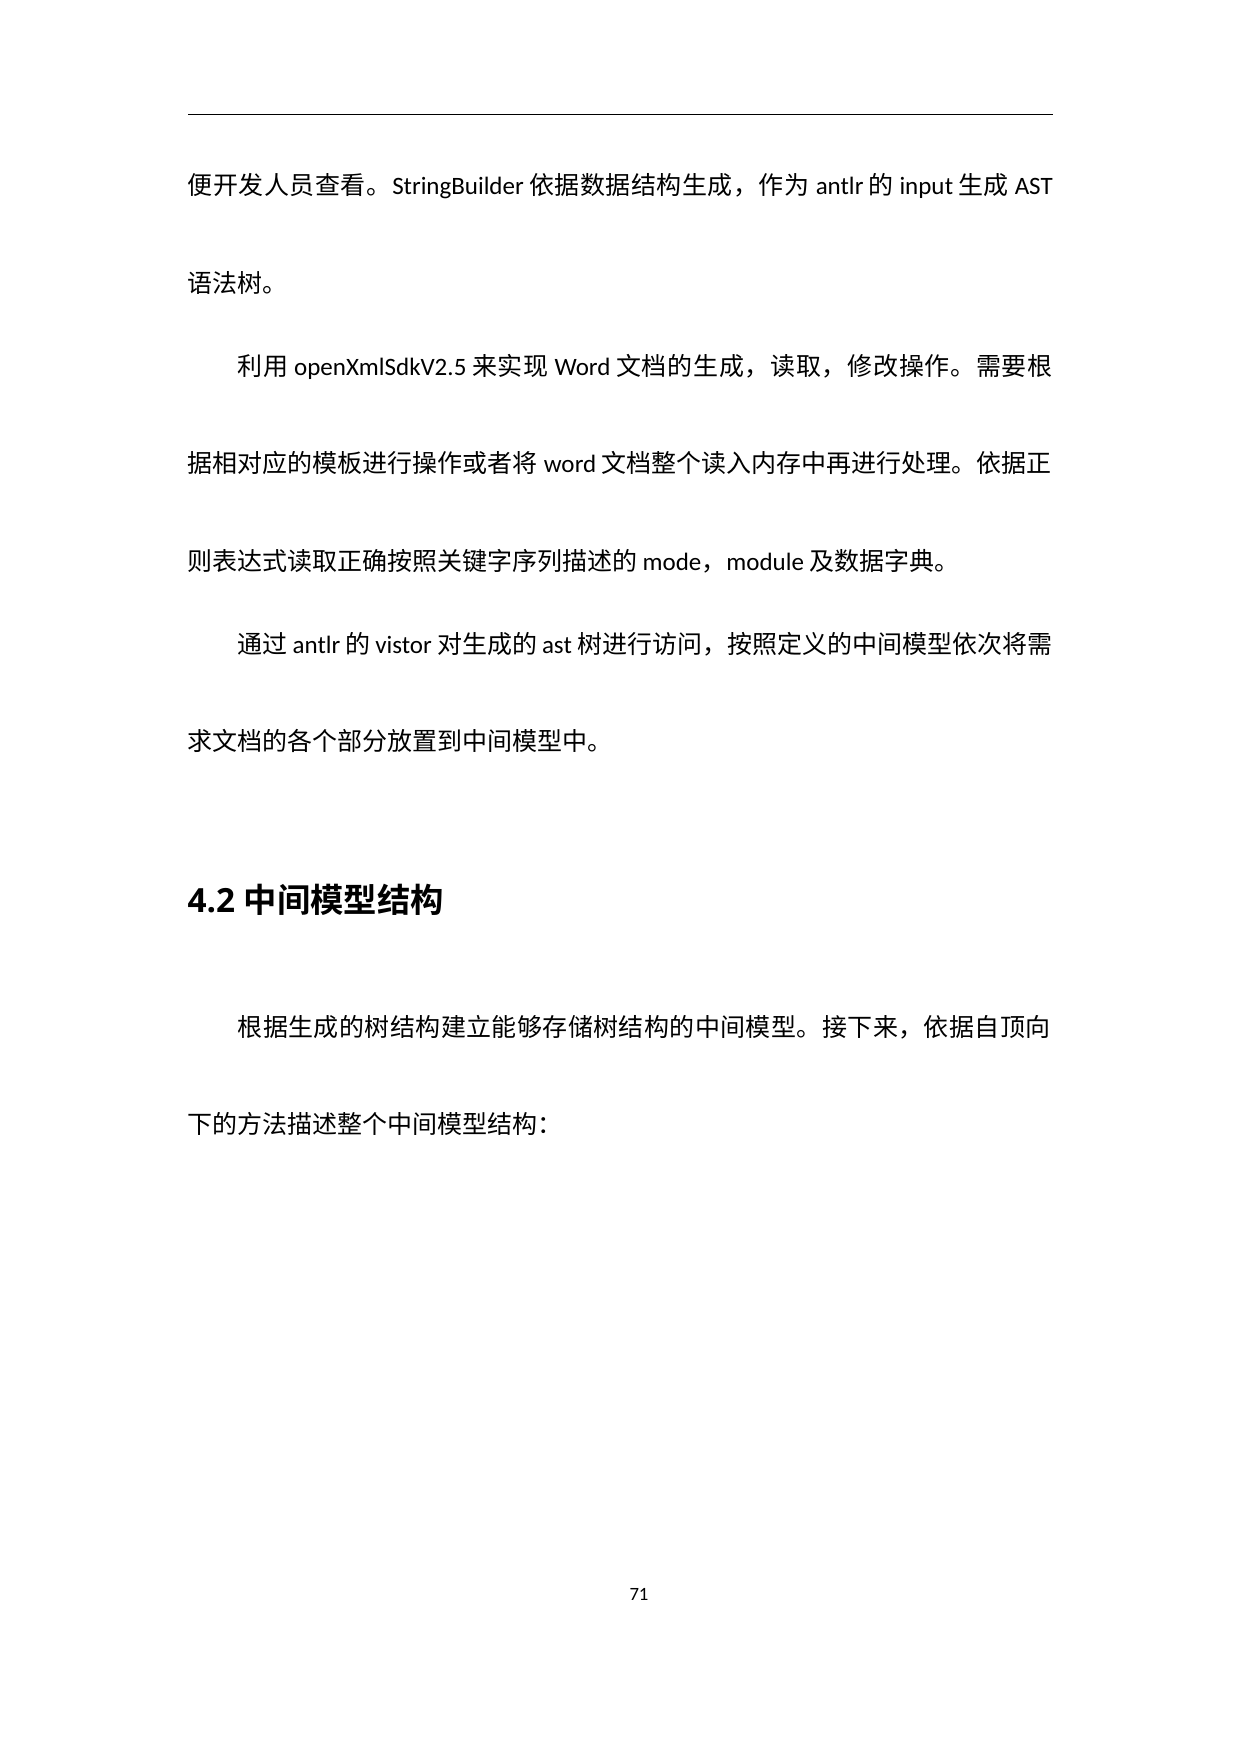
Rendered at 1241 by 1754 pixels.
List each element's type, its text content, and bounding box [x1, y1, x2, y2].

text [187, 151, 1053, 314]
subtitle 4.2 中间模型结构 [187, 865, 1053, 930]
text 通过antlr的vistor对生成的ast树进行访问，按照定义的中间模型依次将需求文档的各个部分放置到中间模型中。 [187, 610, 1053, 772]
text 利用openXmlSdkV2.5来实现Word文档的生成，读取，修改操作。需要根据相对应的模板进行操作或者将word文档整个读入内存中再进行处理。依据正则表达式读取正确按照关键字序列描述的mode，module及数据字典。 [187, 332, 1053, 592]
text 根据生成的树结构建立能够存储树结构的中间模型。接下来，依据自顶向下的方法描述整个中间模型结构： [187, 993, 1053, 1155]
